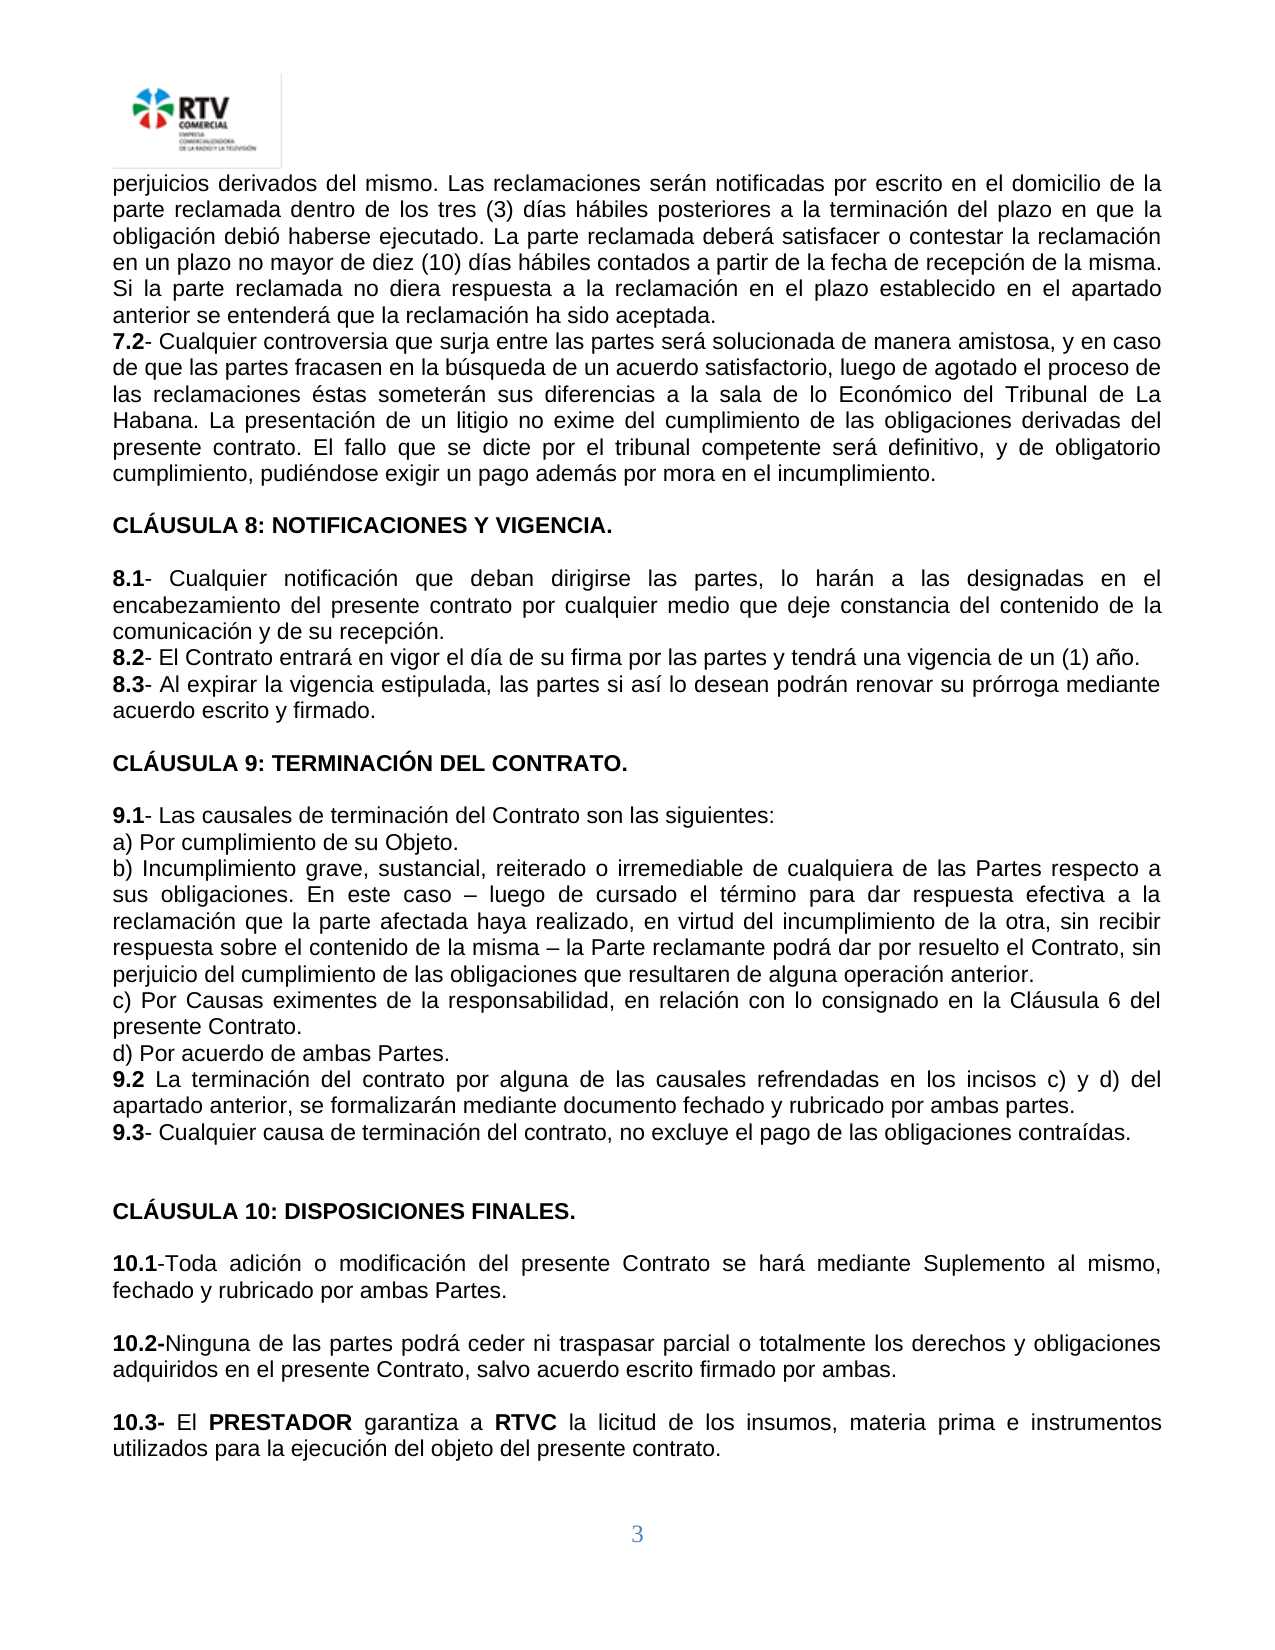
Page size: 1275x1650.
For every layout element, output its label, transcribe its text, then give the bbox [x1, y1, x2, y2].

text 9.2 La terminación del contrato por alguna de las causales refrendadas en los incisos c) y d) del apartado anterior, se formalizarán mediante documento fechado y rubricado por ambas partes. [112, 1066, 1162, 1119]
text CLÁUSULA 8: NOTIFICACIONES Y VIGENCIA. [112, 512, 1162, 539]
text 9.3- Cualquier causa de terminación del contrato, no excluye el pago de las obligaciones contraídas. [112, 1119, 1162, 1145]
text c) Por Causas eximentes de la responsabilidad, en relación con lo consignado en la Cláusula 6 del presente Contrato. [112, 987, 1162, 1039]
text 7.2- Cualquier controversia que surja entre las partes será solucionada de manera amistosa, y en caso de que las partes fracasen en la búsqueda de un acuerdo satisfactorio, luego de agotado el proceso de las reclamaciones éstas someterán sus diferencias a la sala de lo Económico del Tribunal de La Habana. La presentación de un litigio no exime del cumplimiento de las obligaciones derivadas del presente contrato. El fallo que se dicte por el tribunal competente será definitivo, y de obligatorio cumplimiento, pudiéndose exigir un pago además por mora en el incumplimiento. [112, 328, 1162, 486]
text b) Incumplimiento grave, sustancial, reiterado o irremediable de cualquiera de las Partes respecto a sus obligaciones. En este caso – luego de cursado el término para dar respuesta efectiva a la reclamación que la parte afectada haya realizado, en virtud del incumplimiento de la otra, sin recibir respuesta sobre el contenido de la misma – la Parte reclamante podrá dar por resuelto el Contrato, sin perjuicio del cumplimiento de las obligaciones que resultaren de alguna operación anterior. [112, 855, 1162, 987]
text 10.3- El PRESTADOR garantiza a RTVC la licitud de los insumos, materia prima e instrumentos utilizados para la ejecución del objeto del presente contrato. [112, 1408, 1162, 1461]
text CLÁUSULA 9: TERMINACIÓN DEL CONTRATO. [112, 750, 1162, 776]
text 8.2- El Contrato entrará en vigor el día de su firma por las partes y tendrá una vigencia de un (1) año. [112, 644, 1162, 671]
text d) Por acuerdo de ambas Partes. [112, 1039, 1162, 1066]
text 9.1- Las causales de terminación del Contrato son las siguientes: [112, 802, 1162, 829]
text CLÁUSULA 10: DISPOSICIONES FINALES. [112, 1198, 1162, 1224]
text 8.1- Cualquier notificación que deban dirigirse las partes, lo harán a las designadas en el encabezamiento del presente contrato por cualquier medio que deje constancia del contenido de la comunicación y de su recepción. [112, 565, 1162, 644]
picture [112, 73, 283, 170]
text 10.2-Ninguna de las partes podrá ceder ni traspasar parcial o totalmente los derechos y obligaciones adquiridos en el presente Contrato, salvo acuerdo escrito firmado por ambas. [112, 1329, 1162, 1382]
text a) Por cumplimiento de su Objeto. [112, 829, 1162, 855]
text 8.3- Al expirar la vigencia estipulada, las partes si así lo desean podrán renovar su prórroga mediante acuerdo escrito y firmado. [112, 671, 1162, 723]
text 10.1-Toda adición o modificación del presente Contrato se hará mediante Suplemento al mismo, fechado y rubricado por ambas Partes. [112, 1250, 1162, 1303]
